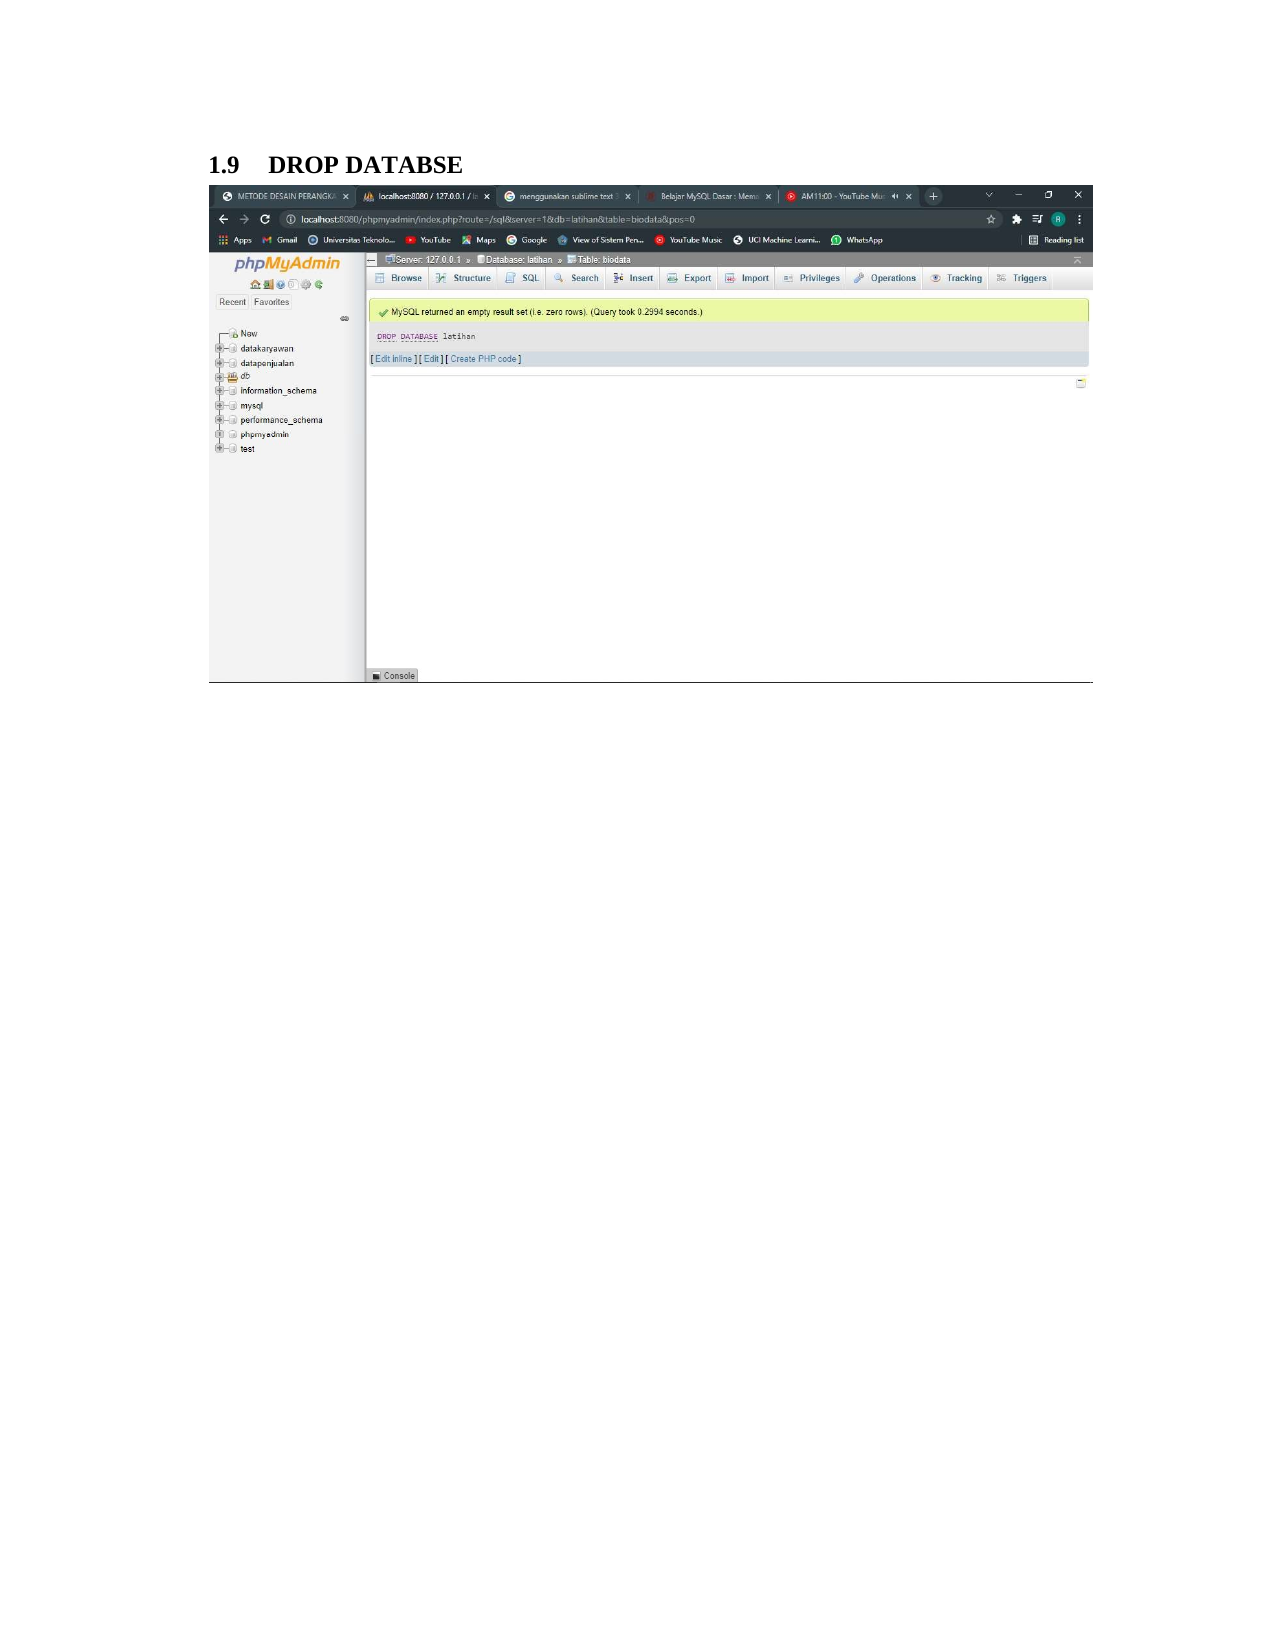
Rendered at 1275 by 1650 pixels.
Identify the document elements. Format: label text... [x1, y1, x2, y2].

picture [209, 185, 1093, 683]
subtitle DROP DATABSE [208, 150, 1125, 179]
